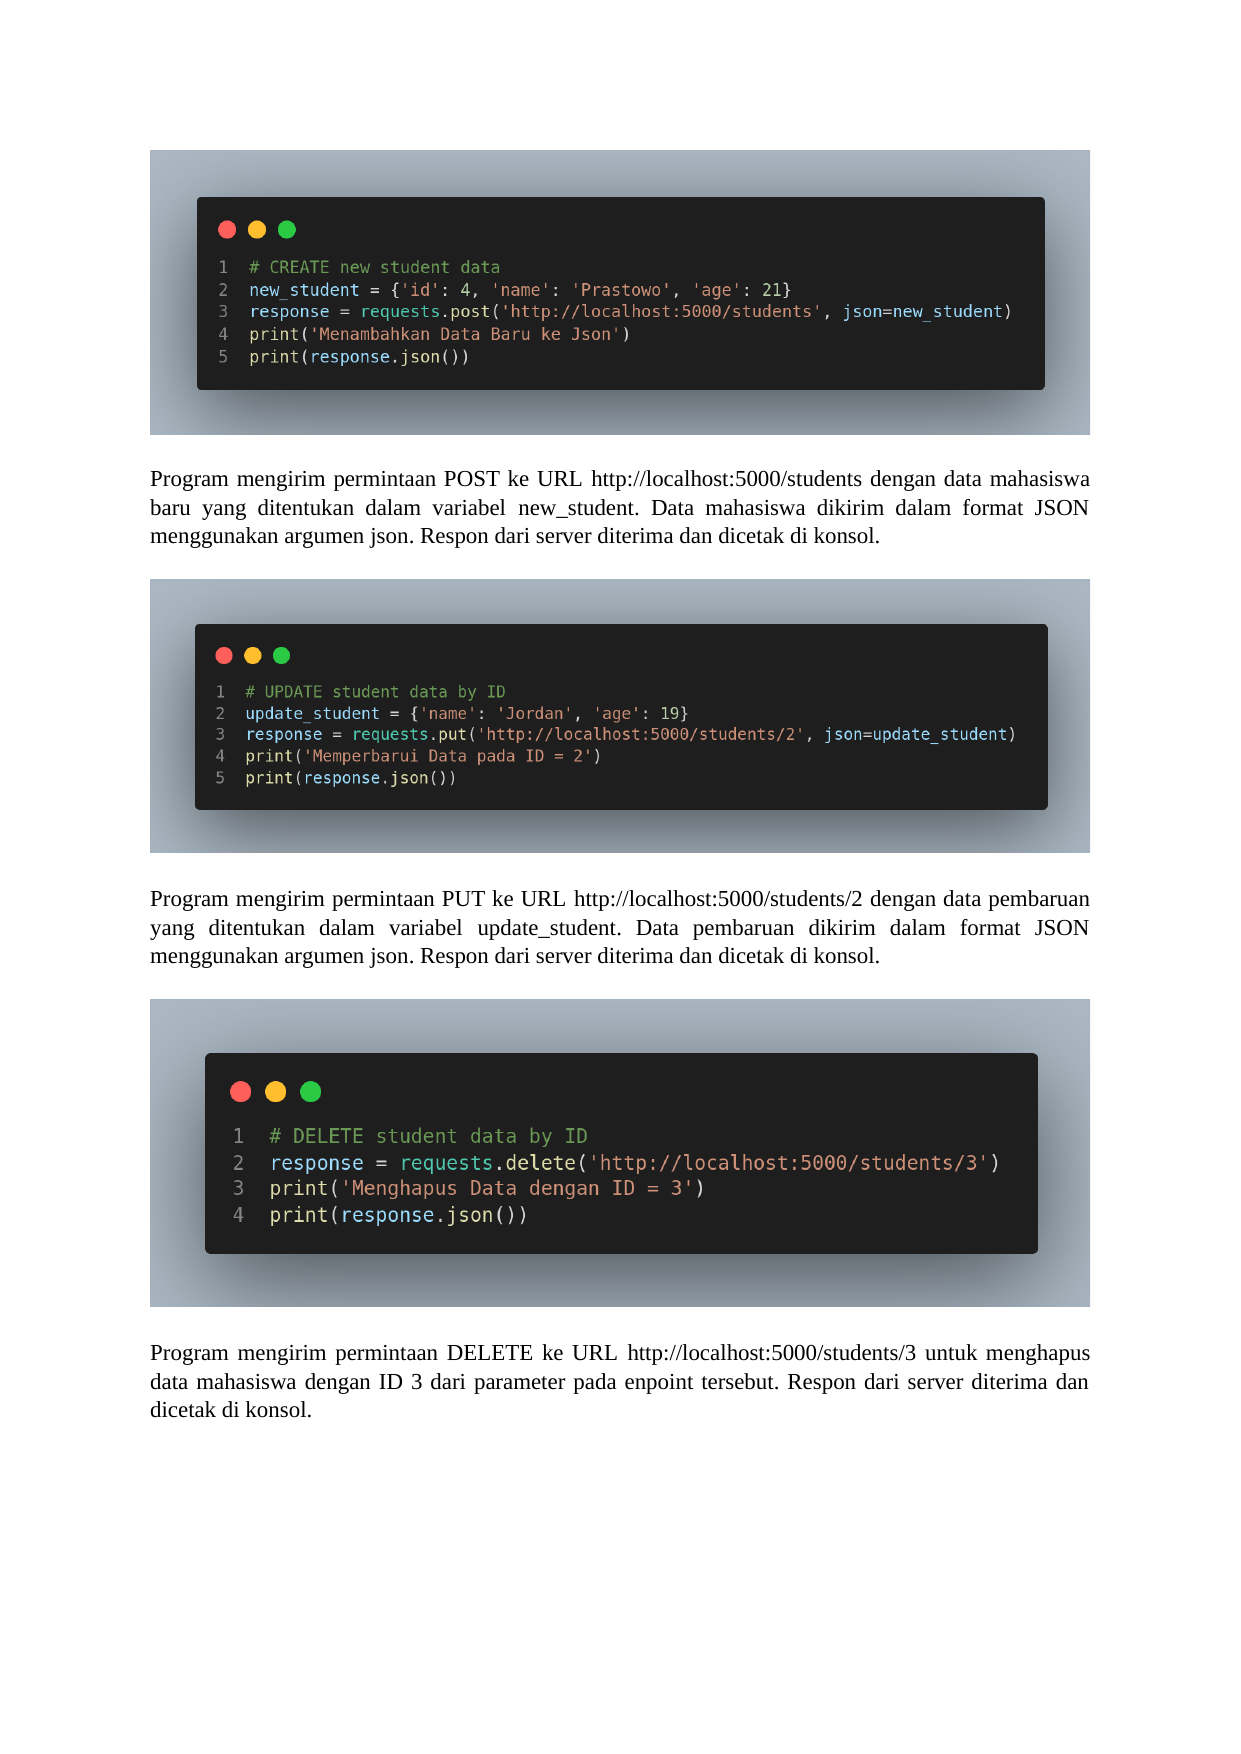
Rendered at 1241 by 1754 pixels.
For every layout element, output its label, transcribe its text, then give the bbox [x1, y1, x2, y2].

list Program mengirim permintaan DELETE ke URL http://localhost:5000/students/3 untuk menghapus data mahasiswa dengan ID 3 dari parameter pada enpoint tersebut. Respon dari server diterima dan dicetak di konsol. [150, 1339, 1090, 1423]
picture [150, 579, 1091, 853]
list Program mengirim permintaan PUT ke URL http://localhost:5000/students/2 dengan data pembaruan yang ditentukan dalam variabel update_student. Data pembaruan dikirim dalam format JSON menggunakan argumen json. Respon dari server diterima dan dicetak di konsol. [150, 885, 1090, 968]
picture [150, 999, 1091, 1307]
picture [150, 150, 1091, 435]
list Program mengirim permintaan POST ke URL http://localhost:5000/students dengan data mahasiswa baru yang ditentukan dalam variabel new_student. Data mahasiswa dikirim dalam format JSON menggunakan argumen json. Respon dari server diterima dan dicetak di konsol. [150, 465, 1090, 549]
